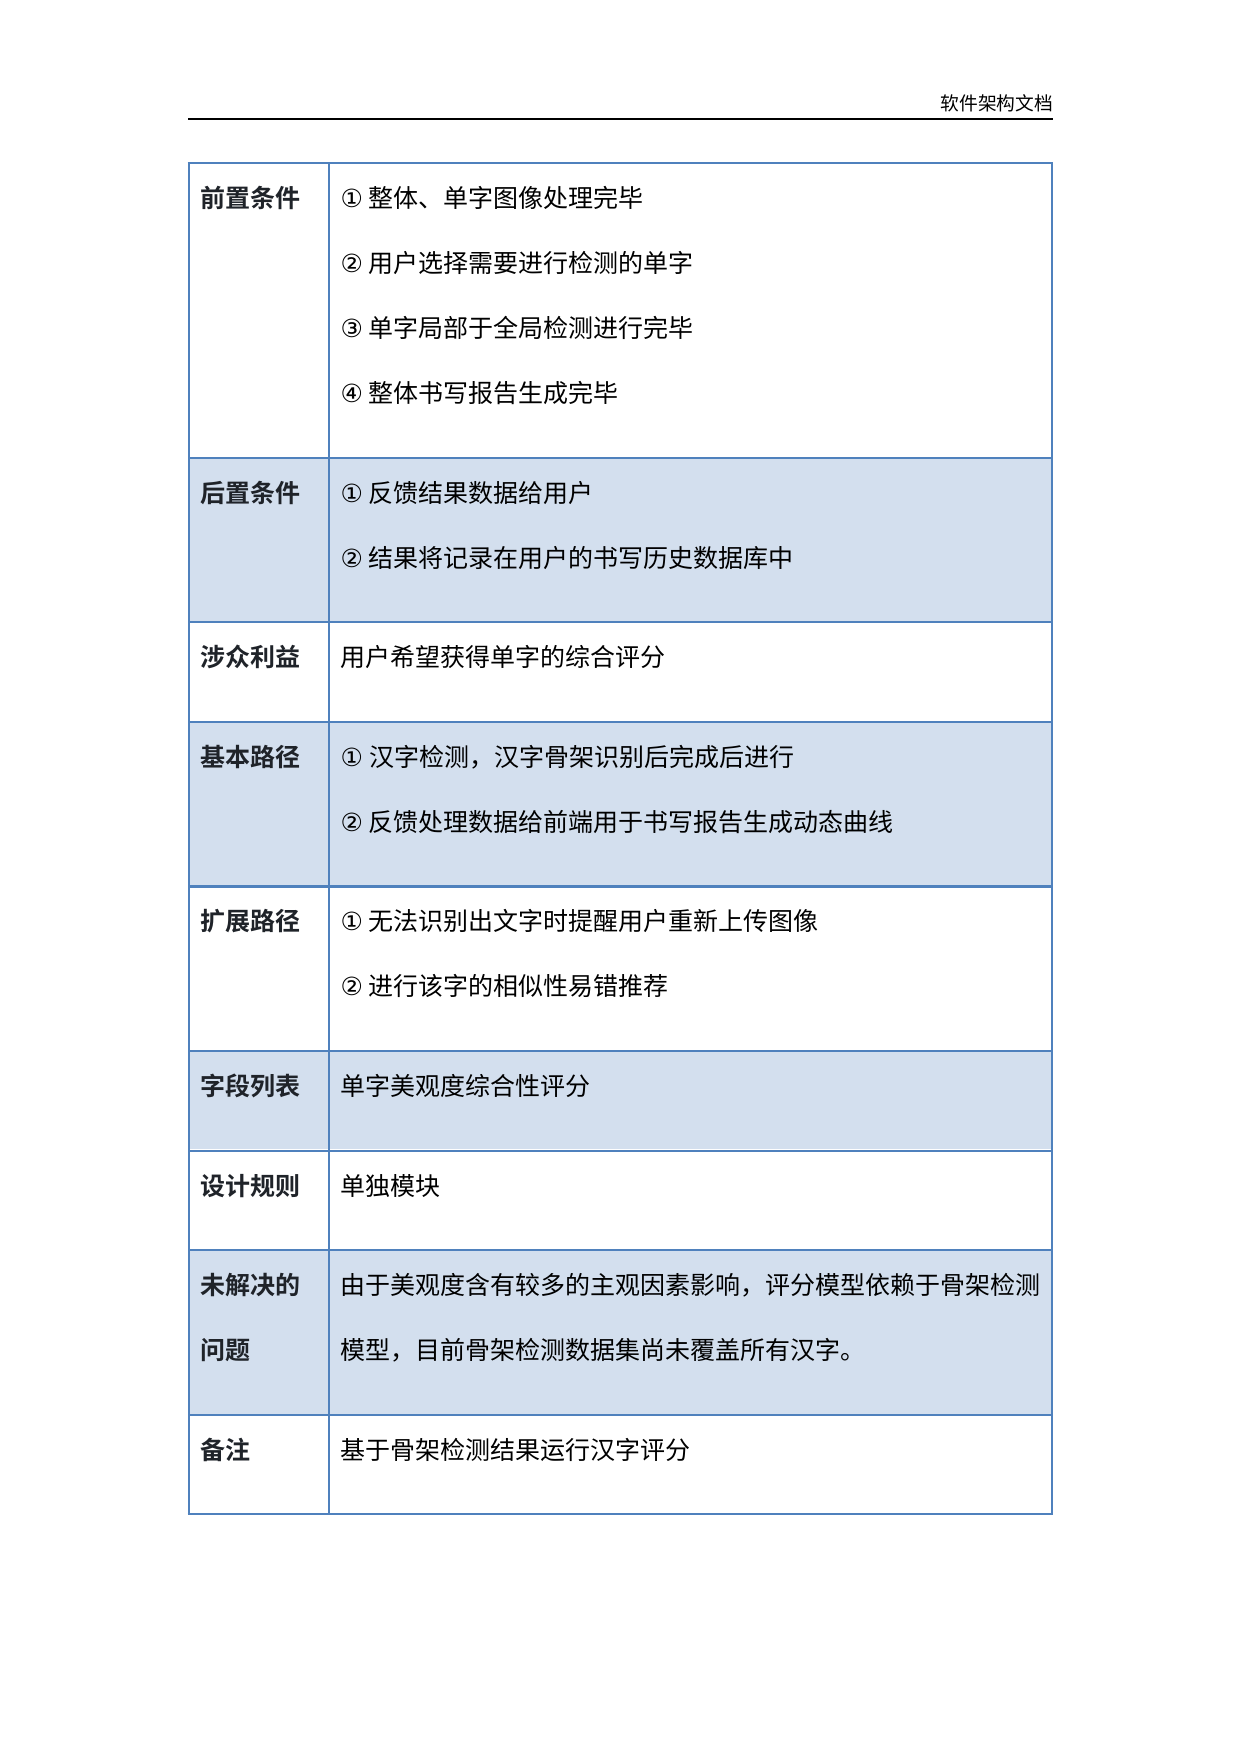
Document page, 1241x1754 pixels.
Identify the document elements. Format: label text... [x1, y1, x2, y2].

table_cell ① 反馈结果数据给用户 ② 结果将记录在用户的书写历史数据库中 [330, 459, 1051, 621]
table_cell 备注 [190, 1416, 328, 1513]
table_cell ① 整体、单字图像处理完毕 ② 用户选择需要进行检测的单字 ③ 单字局部于全局检测进行完毕 ④ 整体书写报告生成完毕 [330, 164, 1051, 457]
table_cell 扩展路径 [190, 888, 328, 1050]
table_cell 后置条件 [190, 459, 328, 621]
table_cell 单字美观度综合性评分 [330, 1052, 1051, 1149]
table_cell ① 汉字检测，汉字骨架识别后完成后进行 ② 反馈处理数据给前端用于书写报告生成动态曲线 [330, 723, 1051, 885]
table_cell 涉众利益 [190, 623, 328, 721]
table_cell 用户希望获得单字的综合评分 [330, 623, 1051, 721]
table_cell 设计规则 [190, 1152, 328, 1249]
table_cell 由于美观度含有较多的主观因素影响，评分模型依赖于骨架检测 模型，目前骨架检测数据集尚未覆盖所有汉字。 [330, 1251, 1051, 1414]
table_cell 单独模块 [330, 1152, 1051, 1249]
table_cell 前置条件 [190, 164, 328, 457]
table_cell 基本路径 [190, 723, 328, 885]
table_cell 基于骨架检测结果运行汉字评分 [330, 1416, 1051, 1513]
table_cell 未解决的问题 [190, 1251, 328, 1414]
table_cell ① 无法识别出文字时提醒用户重新上传图像 ② 进行该字的相似性易错推荐 [330, 888, 1051, 1050]
table_cell 字段列表 [190, 1052, 328, 1149]
